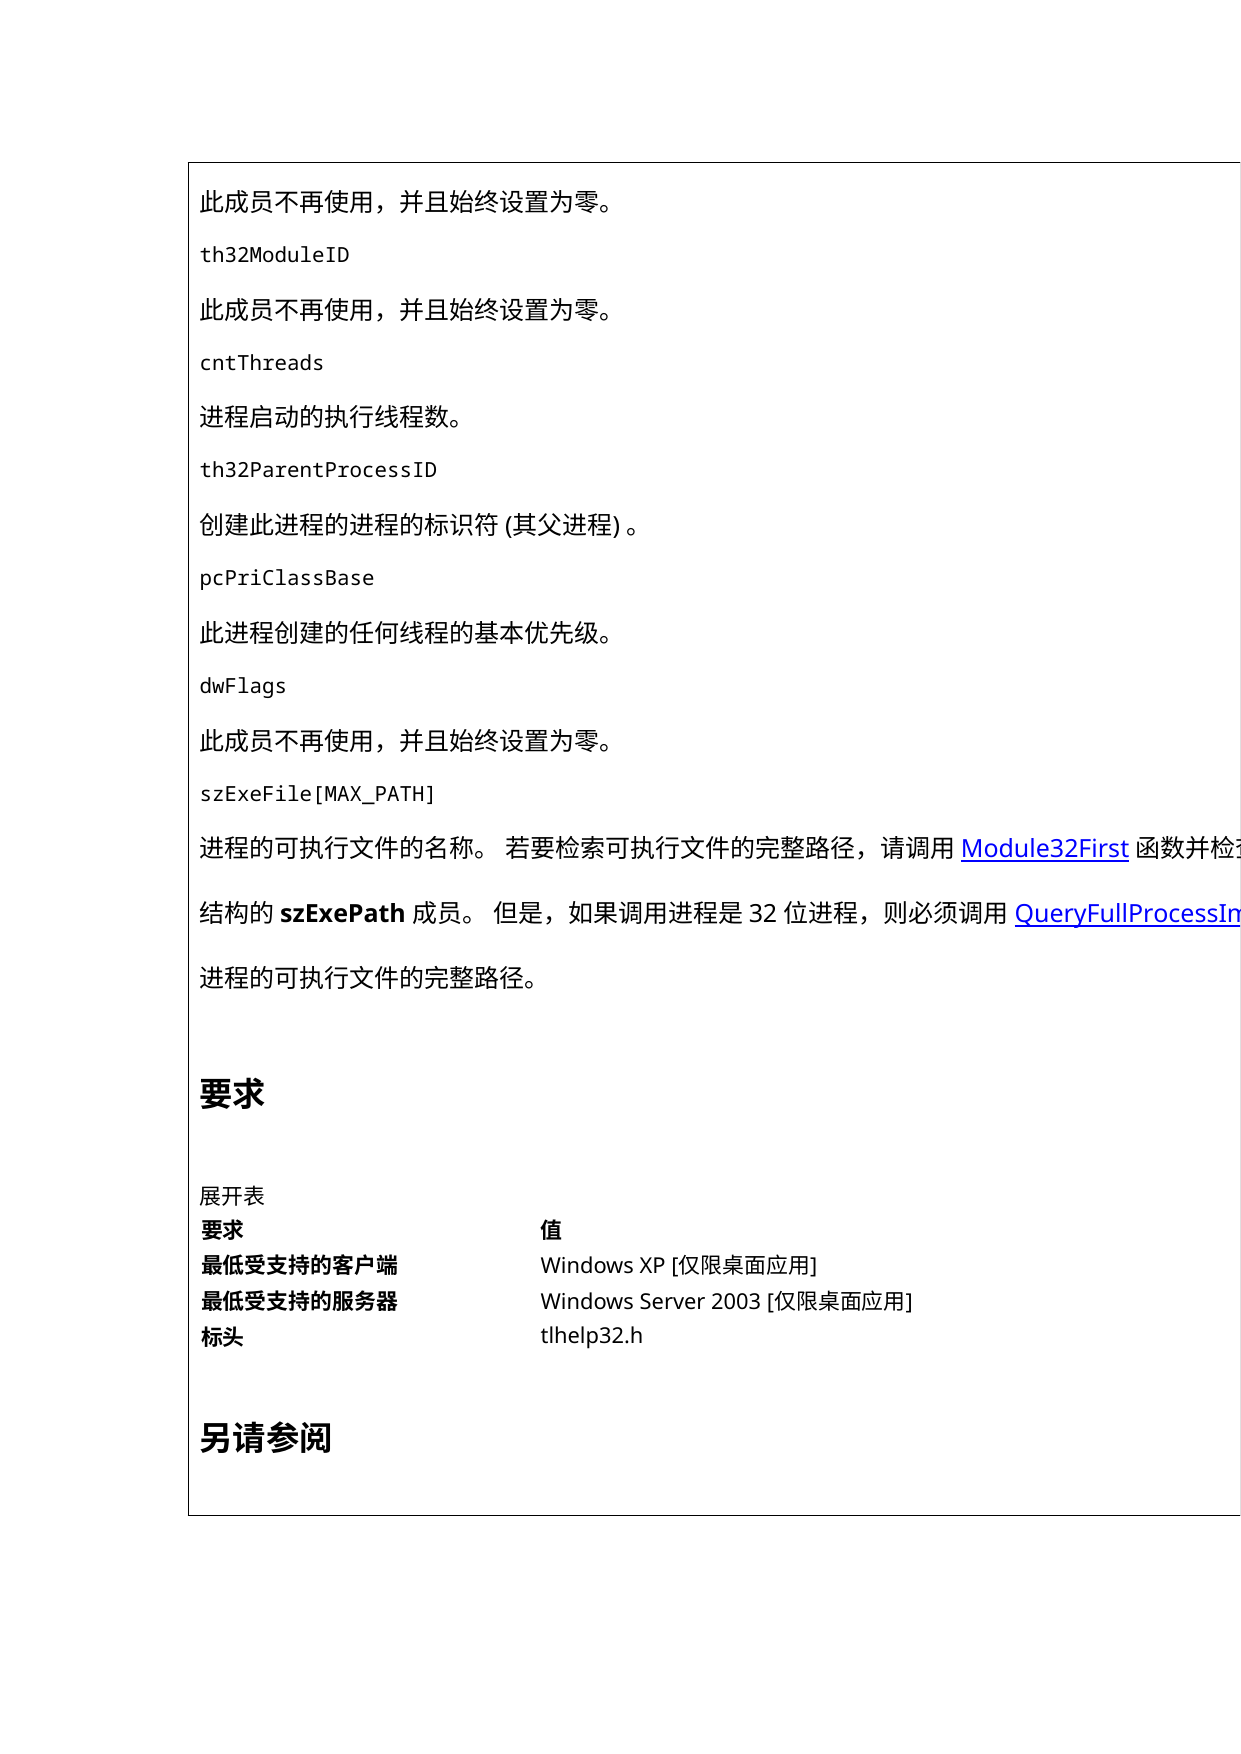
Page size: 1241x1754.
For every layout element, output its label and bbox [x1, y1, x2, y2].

table_header [189, 163, 1240, 1515]
